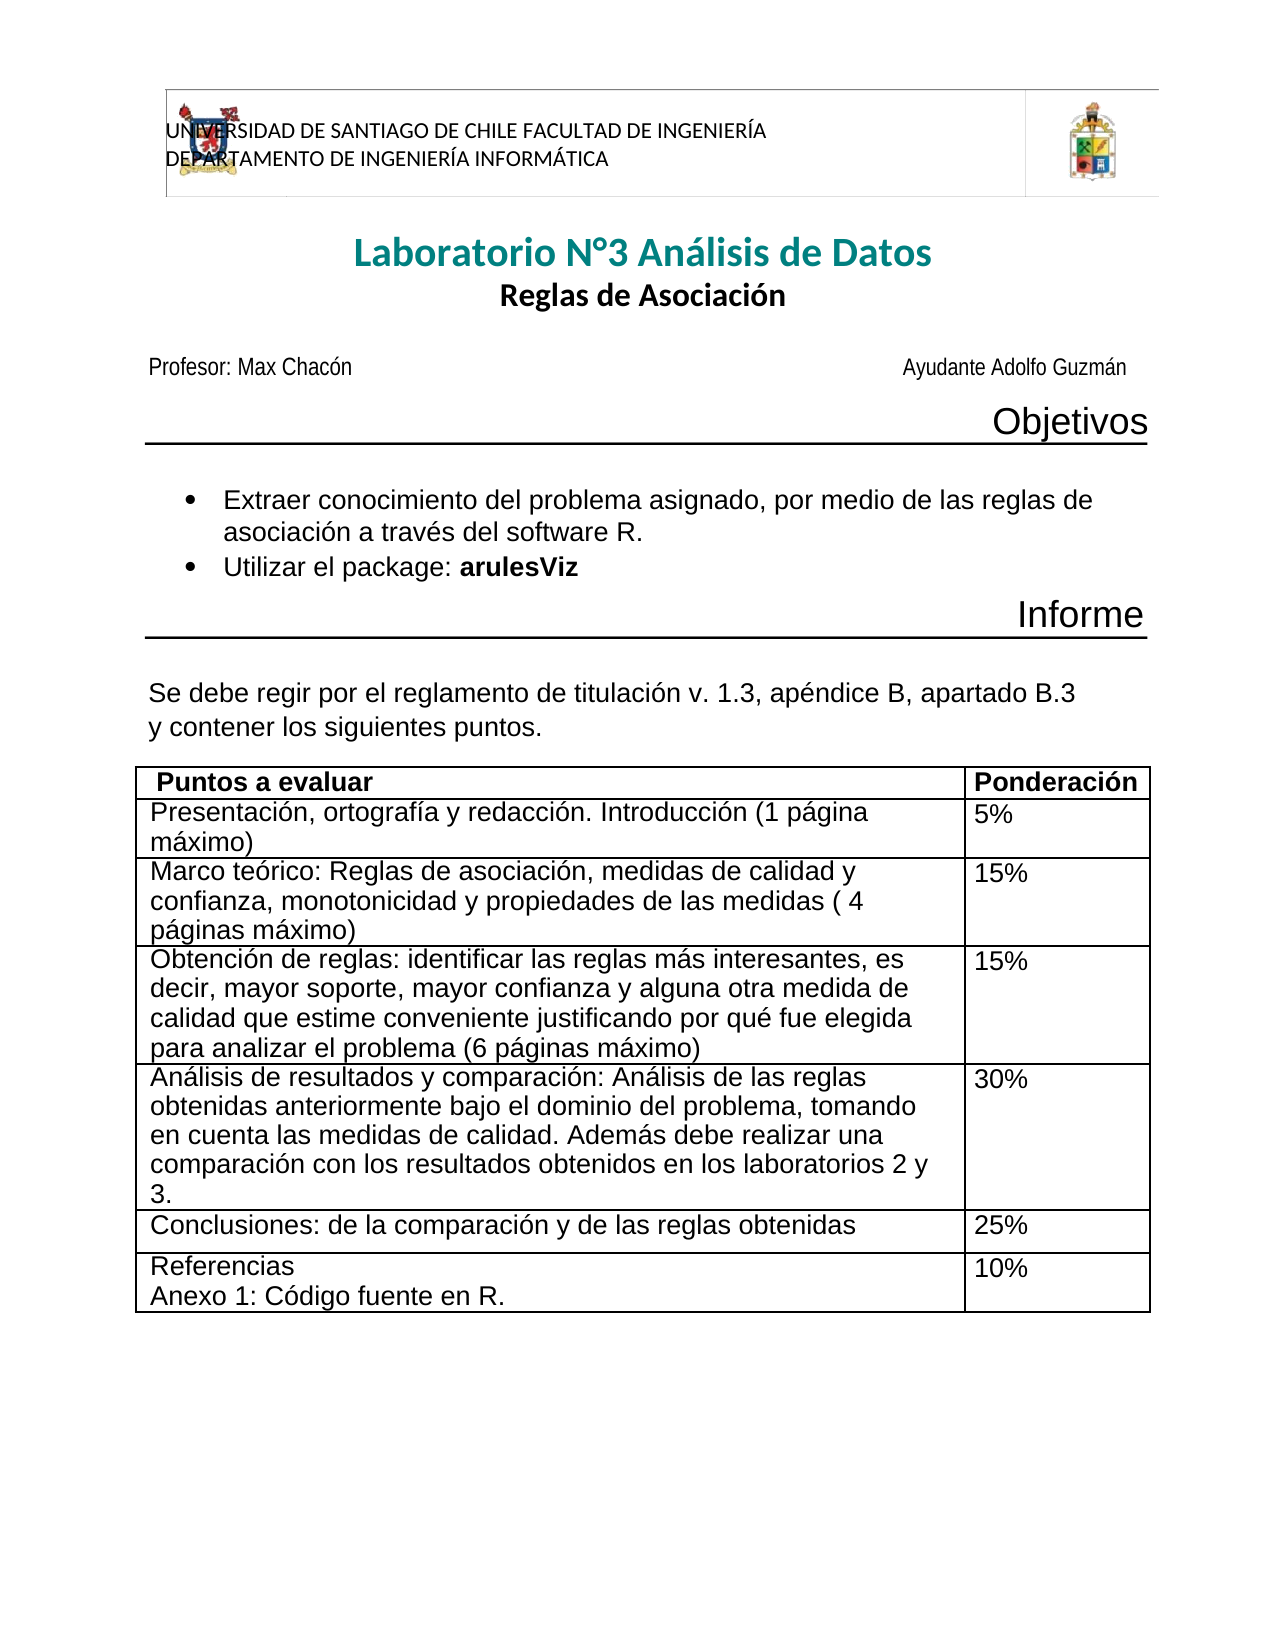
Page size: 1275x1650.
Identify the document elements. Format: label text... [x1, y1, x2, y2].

table_cell páginas máximo) [137, 915, 964, 945]
table_cell 3. [137, 1179, 964, 1209]
table_cell 15% [966, 859, 1149, 945]
table_cell 30% [966, 1065, 1149, 1209]
table_cell calidad que estime conveniente justificando por qué fue elegida [137, 1004, 964, 1033]
table_cell Anexo 1: Código fuente en R. [137, 1281, 964, 1311]
subtitle Informe [1017, 592, 1164, 635]
table_cell 25% [966, 1211, 1149, 1252]
table_cell 5% [966, 800, 1149, 857]
picture [165, 89, 1159, 197]
table_cell Conclusiones: de la comparación y de las reglas obtenidas [137, 1211, 964, 1252]
list Utilizar el package: arulesViz [186, 551, 1164, 583]
table_header Puntos a evaluar [137, 768, 964, 798]
table_cell en cuenta las medidas de calidad. Además debe realizar una [137, 1121, 964, 1150]
table_cell máximo) [137, 827, 964, 857]
list Extraer conocimiento del problema asignado, por medio de las reglas de asociación a través del software R. [186, 484, 1093, 548]
text Profesor: Max Chacón Ayudante Adolfo Guzmán [123, 352, 1152, 380]
table_cell 10% [966, 1254, 1149, 1311]
table_cell decir, mayor soporte, mayor confianza y alguna otra medida de [137, 974, 964, 1003]
table_cell Referencias [137, 1254, 964, 1281]
text Se debe regir por el reglamento de titulación v. 1.3, apéndice B, apartado B.3 y contener los siguientes puntos. [148, 677, 1078, 742]
table_cell Análisis de resultados y comparación: Análisis de las reglas [137, 1065, 964, 1092]
subtitle Objetivos [123, 399, 1148, 443]
table_header Ponderación [966, 768, 1149, 798]
table_cell Obtención de reglas: identificar las reglas más interesantes, es [137, 947, 964, 974]
text Reglas de Asociación [123, 276, 1163, 314]
table_cell obtenidas anteriormente bajo el dominio del problema, tomando [137, 1092, 964, 1121]
table_cell comparación con los resultados obtenidos en los laboratorios 2 y [137, 1150, 964, 1179]
table_cell Marco teórico: Reglas de asociación, medidas de calidad y [137, 859, 964, 886]
table_cell Presentación, ortografía y redacción. Introducción (1 página [137, 800, 964, 827]
table_cell para analizar el problema (6 páginas máximo) [137, 1033, 964, 1063]
table_cell confianza, monotonicidad y propiedades de las medidas ( 4 [137, 886, 964, 915]
table_cell 15% [966, 947, 1149, 1063]
text Laboratorio N°3 Análisis de Datos [123, 228, 1163, 276]
